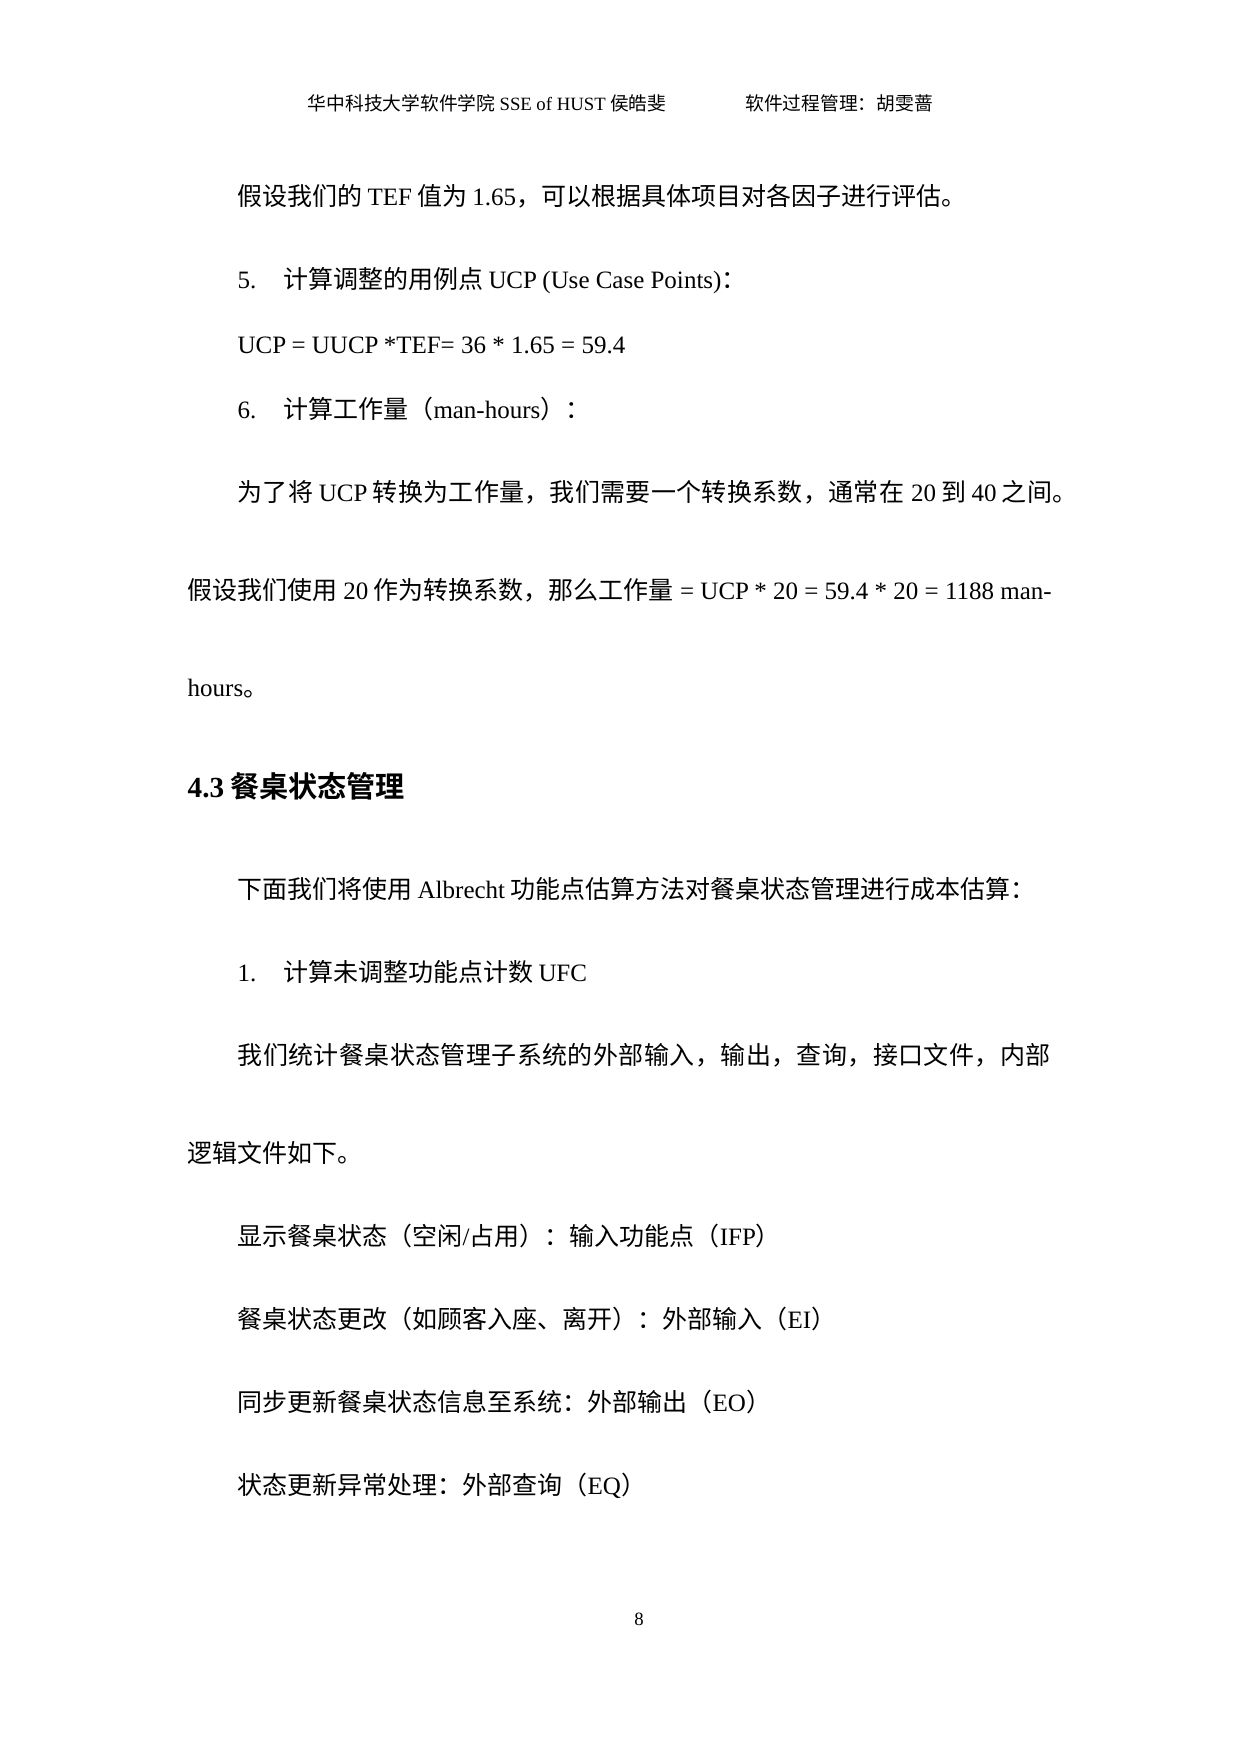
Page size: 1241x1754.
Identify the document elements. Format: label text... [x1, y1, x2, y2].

text 我们统计餐桌状态管理子系统的外部输入，输出，查询，接口文件，内部逻辑文件如下。 [187, 1021, 1053, 1184]
list 计算工作量（man-hours）： [237, 375, 1053, 440]
text 显示餐桌状态（空闲/占用）：输入功能点（IFP） [187, 1202, 1053, 1267]
text 餐桌状态更改（如顾客入座、离开）：外部输入（EI） [187, 1285, 1053, 1350]
subtitle 4.3餐桌状态管理 [187, 753, 1053, 818]
list 计算调整的用例点UCP (Use Case Points)： [237, 245, 1053, 310]
text 下面我们将使用Albrecht功能点估算方法对餐桌状态管理进行成本估算： [187, 855, 1053, 920]
text 同步更新餐桌状态信息至系统：外部输出（EO） [187, 1368, 1053, 1433]
list 计算未调整功能点计数UFC [237, 938, 1053, 1003]
text 假设我们的TEF值为1.65，可以根据具体项目对各因子进行评估。 [187, 162, 1053, 227]
text 为了将UCP转换为工作量，我们需要一个转换系数，通常在20到40之间。假设我们使用20作为转换系数，那么工作量 = UCP * 20 = 59.4 * 20 = 1188 man-hours。 [187, 458, 1053, 718]
text UCP = UUCP *TEF= 36 * 1.65 = 59.4 [187, 328, 1053, 361]
text 状态更新异常处理：外部查询（EQ） [187, 1451, 1053, 1516]
